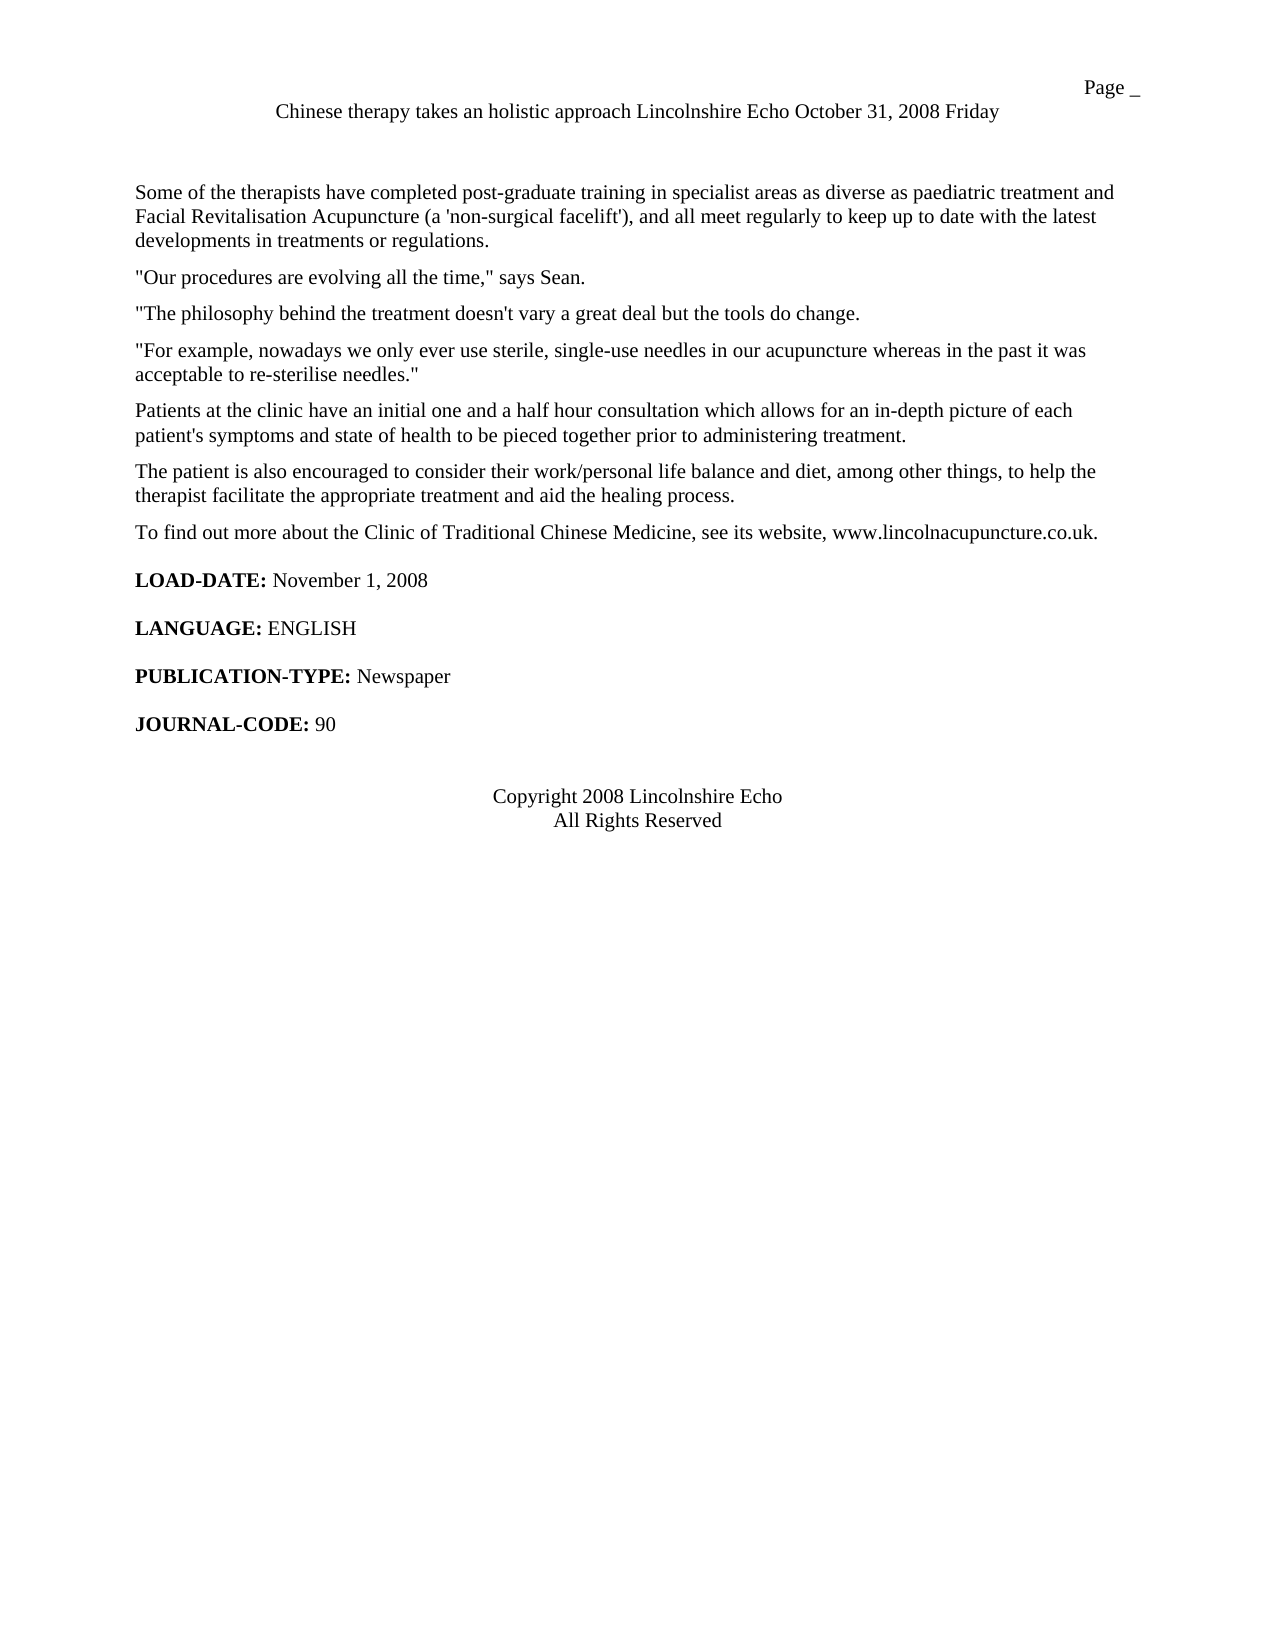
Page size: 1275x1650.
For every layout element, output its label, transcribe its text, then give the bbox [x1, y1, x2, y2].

text "The philosophy behind the treatment doesn't vary a great deal but the tools do change. [135, 301, 1140, 325]
text The patient is also encouraged to consider their work/personal life balance and diet, among other things, to help the therapist facilitate the appropriate treatment and aid the healing process. [135, 459, 1140, 507]
text To find out more about the Clinic of Traditional Chinese Medicine, see its website, www.lincolnacupuncture.co.uk. [135, 520, 1140, 544]
text LOAD-DATE: November 1, 2008 [135, 568, 1140, 592]
text "Our procedures are evolving all the time," says Sean. [135, 265, 1140, 289]
text Patients at the clinic have an initial one and a half hour consultation which allows for an in-depth picture of each patient's symptoms and state of health to be pieced together prior to administering treatment. [135, 398, 1140, 447]
text JOURNAL-CODE: 90 [135, 712, 1140, 736]
text All Rights Reserved [135, 808, 1140, 832]
text PUBLICATION-TYPE: Newspaper [135, 664, 1140, 688]
text Copyright 2008 Lincolnshire Echo [135, 784, 1140, 808]
text Some of the therapists have completed post-graduate training in specialist areas as diverse as paediatric treatment and Facial Revitalisation Acupuncture (a 'non-surgical facelift'), and all meet regularly to keep up to date with the latest developments in treatments or regulations. [135, 180, 1140, 252]
text LANGUAGE: ENGLISH [135, 616, 1140, 640]
text "For example, nowadays we only ever use sterile, single-use needles in our acupuncture whereas in the past it was acceptable to re-sterilise needles." [135, 338, 1140, 386]
